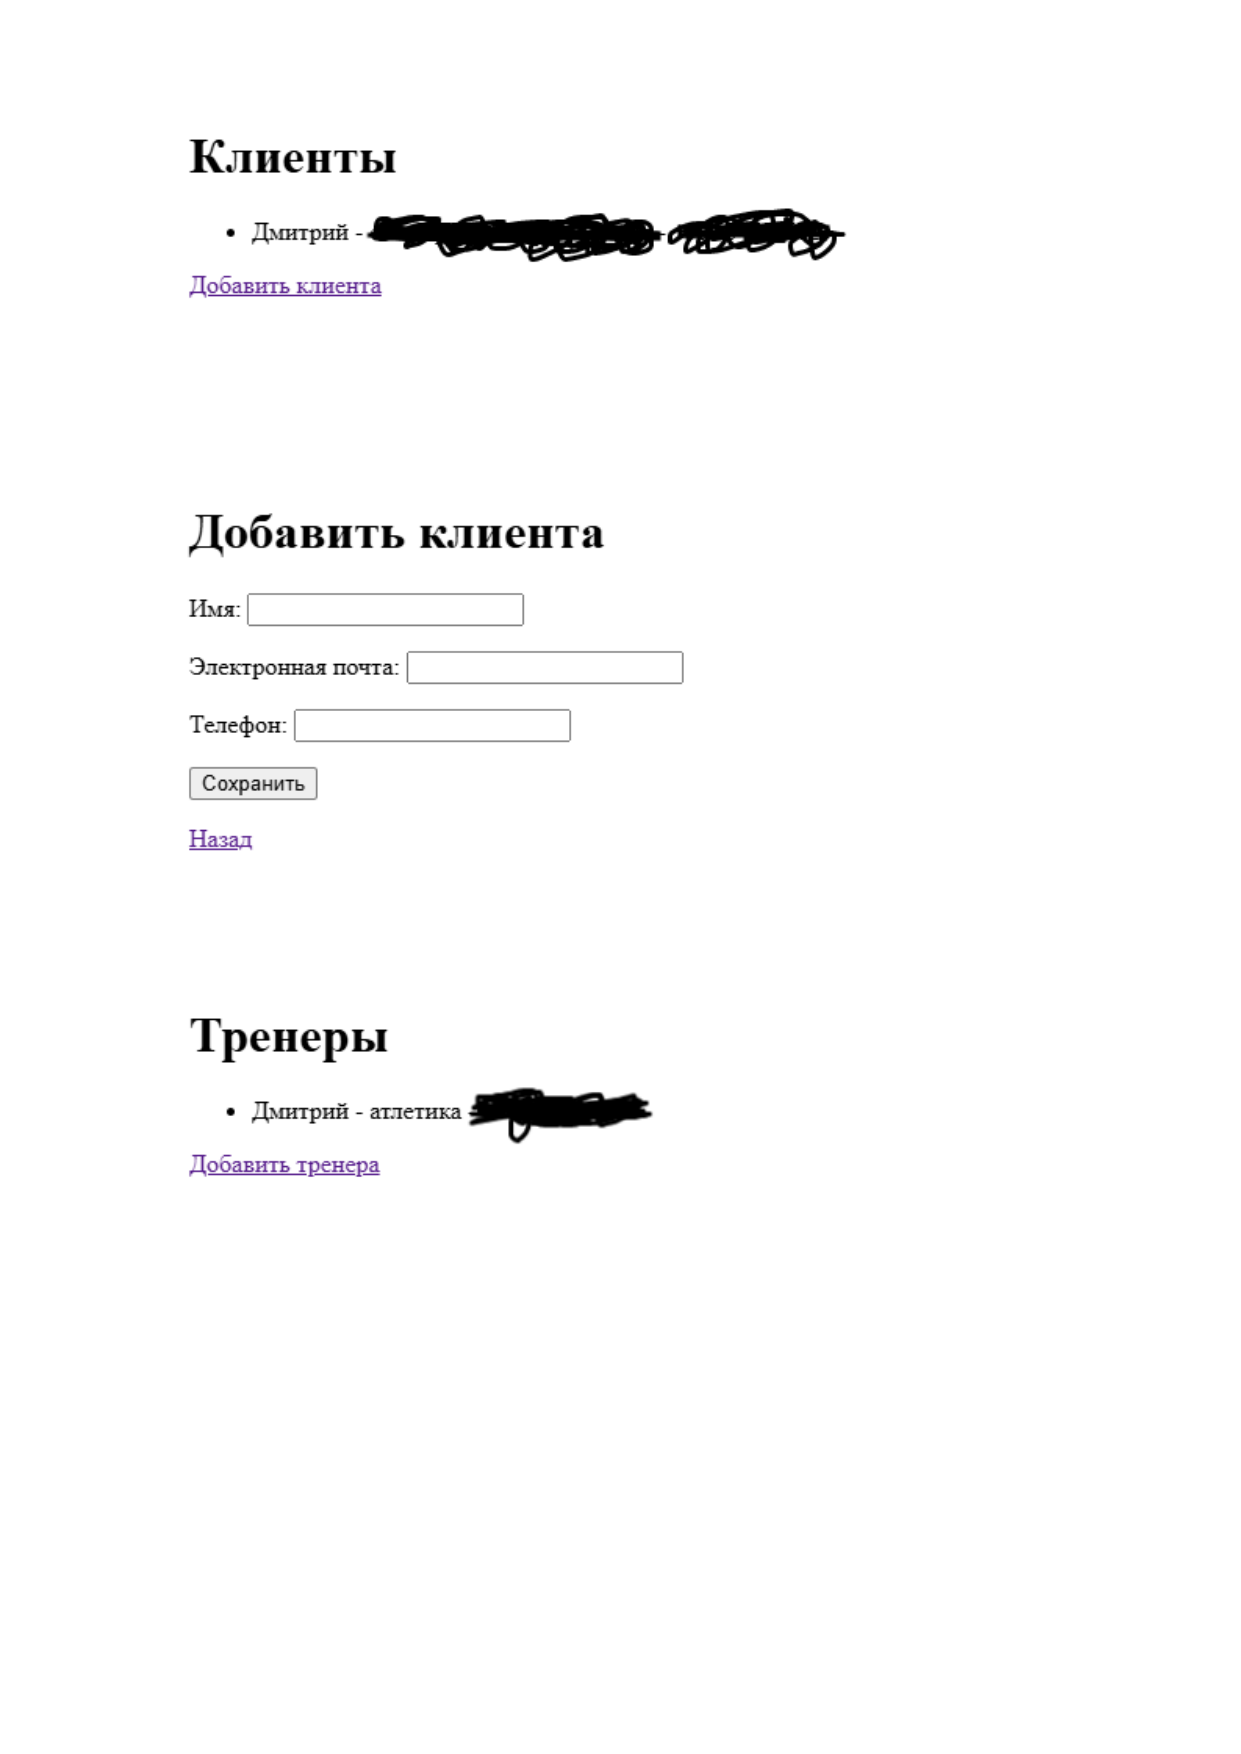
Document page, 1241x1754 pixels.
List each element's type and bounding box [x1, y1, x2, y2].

picture [177, 498, 1003, 996]
picture [177, 118, 1048, 497]
picture [177, 997, 885, 1368]
